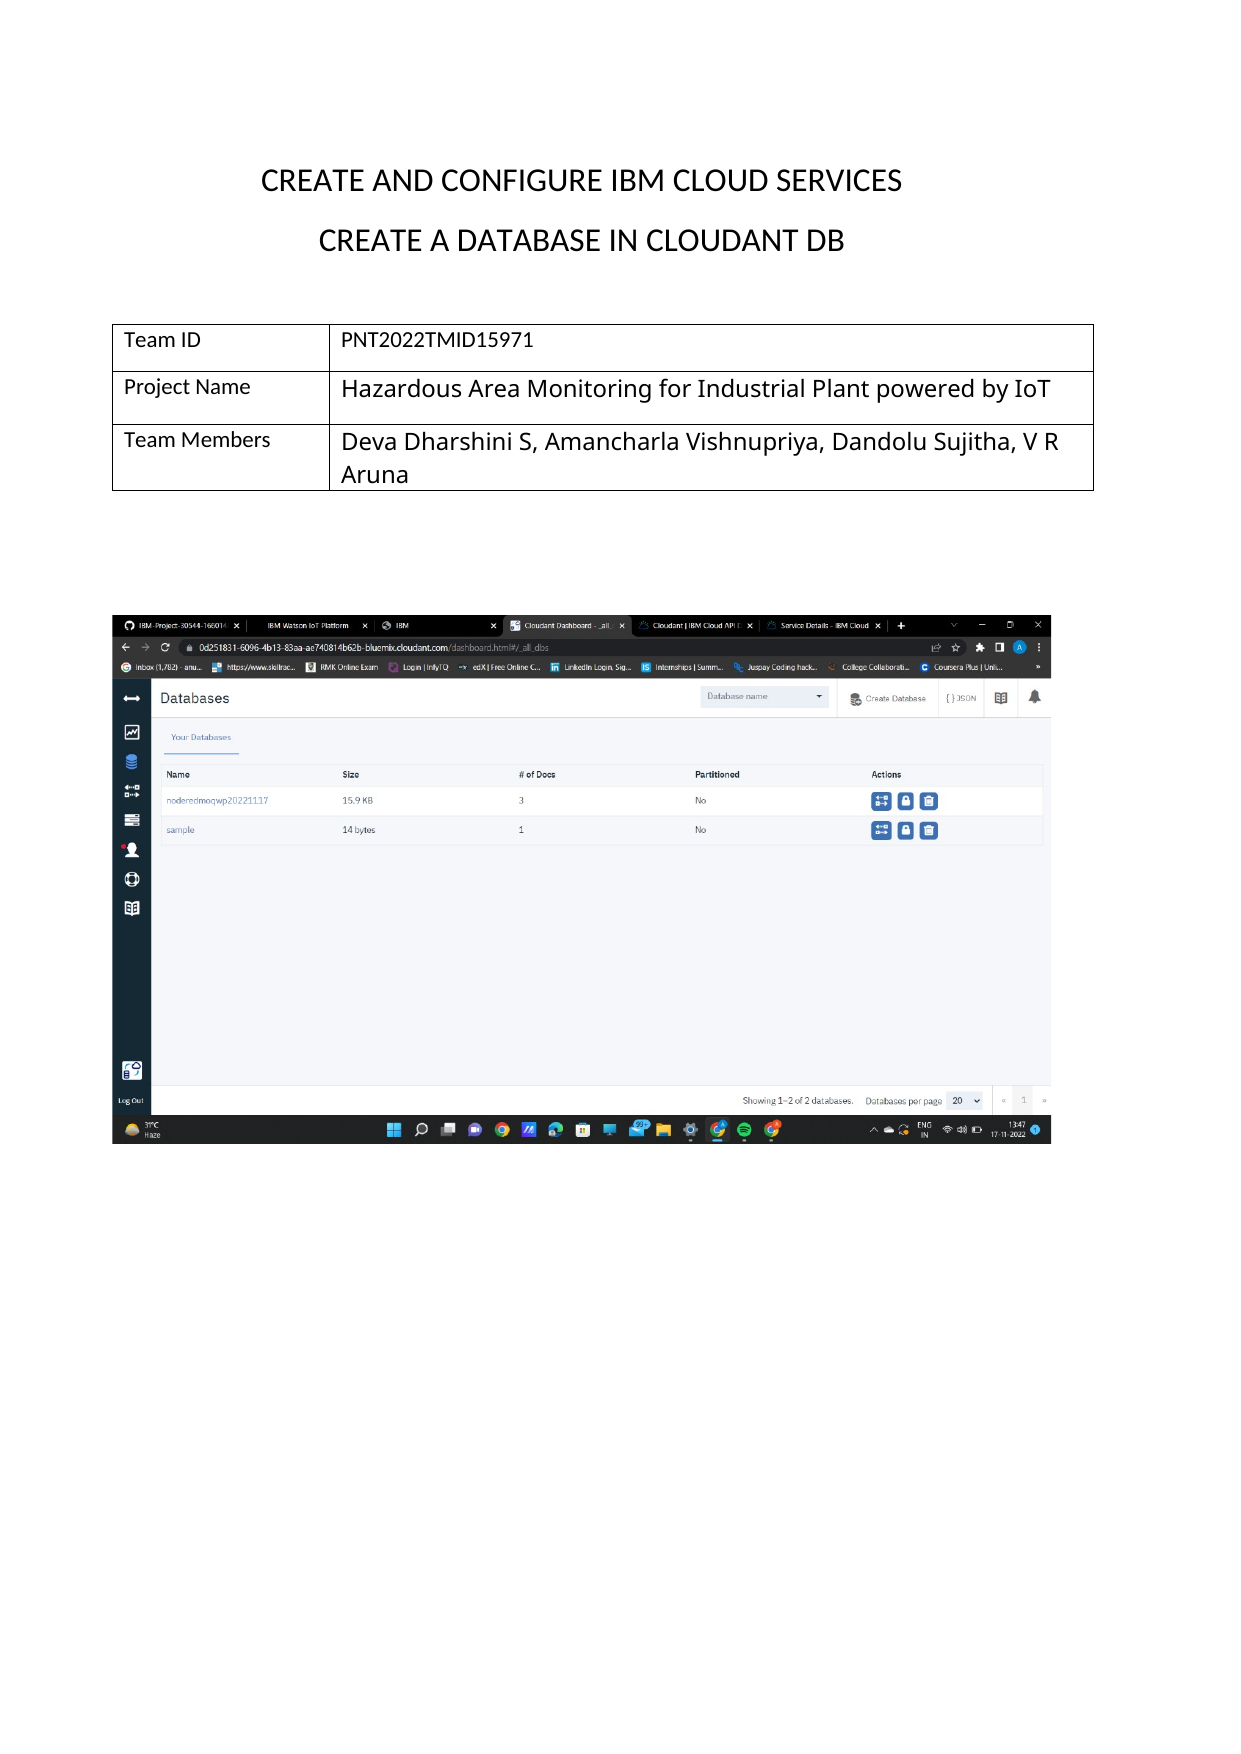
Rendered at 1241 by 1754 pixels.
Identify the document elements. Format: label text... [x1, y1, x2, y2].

table_header Team ID [113, 325, 329, 371]
picture [112, 615, 1052, 1144]
text CREATE AND CONFIGURE IBM CLOUD SERVICES [112, 159, 1051, 200]
table_cell Project Name [113, 372, 329, 424]
table_header PNT2022TMID15971 [330, 325, 1093, 371]
table_cell Deva Dharshini S, Amancharla Vishnupriya, Dandolu Sujitha, V R Aruna [330, 425, 1093, 490]
table_cell Hazardous Area Monitoring for Industrial Plant powered by IoT [330, 372, 1093, 424]
text CREATE A DATABASE IN CLOUDANT DB [112, 219, 1051, 259]
table_cell Team Members [113, 425, 329, 490]
